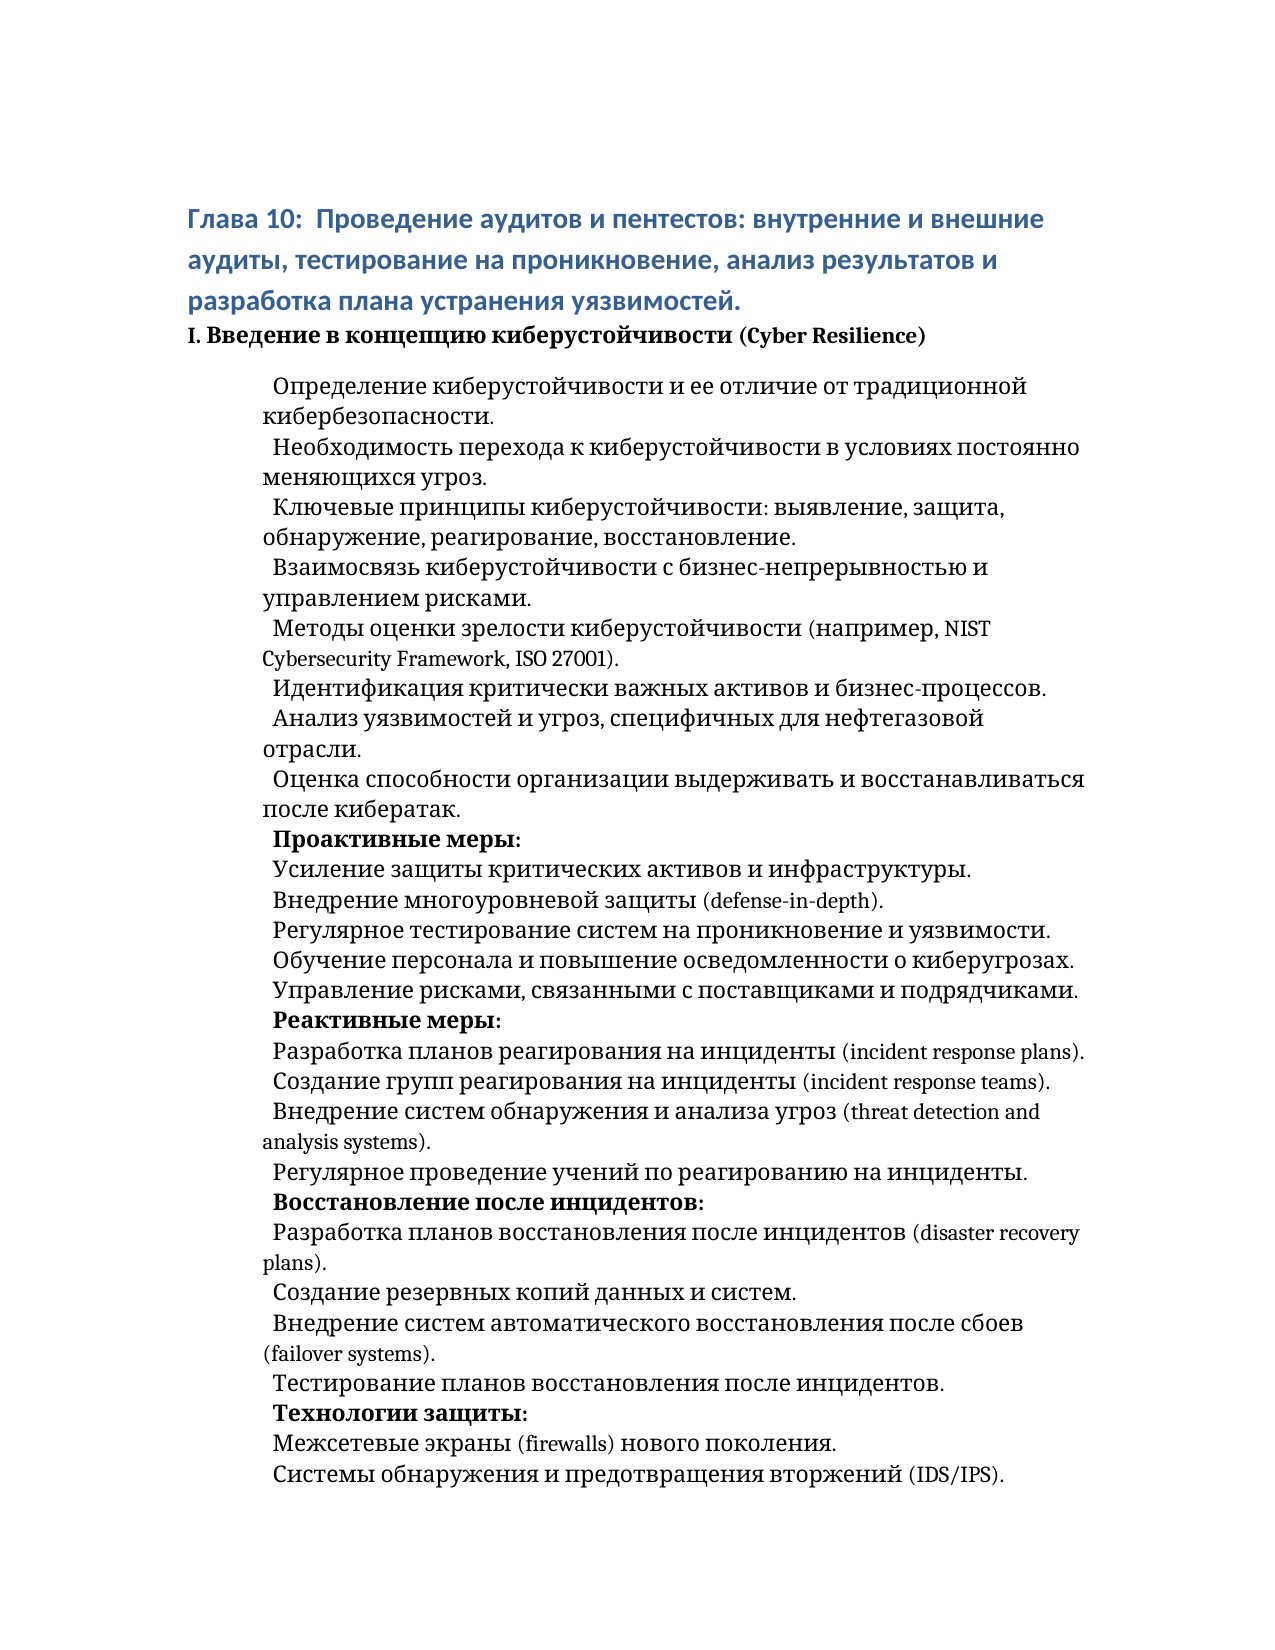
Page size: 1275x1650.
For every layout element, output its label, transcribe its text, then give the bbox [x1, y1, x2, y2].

list Внедрение многоуровневой защиты (defense-in-depth). [262, 887, 1087, 914]
list Необходимость перехода к киберустойчивости в условиях постоянно меняющихся угроз. [262, 434, 1087, 491]
list Системы обнаружения и предотвращения вторжений (IDS/IPS). [262, 1461, 1087, 1488]
list Технологии защиты: [262, 1401, 1087, 1427]
text I. Введение в концепцию киберустойчивости (Cyber Resilience) [187, 323, 1087, 349]
list Обучение персонала и повышение осведомленности о киберугрозах. [262, 948, 1087, 974]
list Внедрение систем обнаружения и анализа угроз (threat detection and analysis systems). [262, 1099, 1087, 1155]
list Усиление защиты критических активов и инфраструктуры. [262, 857, 1087, 883]
list Управление рисками, связанными с поставщиками и подрядчиками. [262, 978, 1087, 1004]
list Внедрение систем автоматического восстановления после сбоев (failover systems). [262, 1310, 1087, 1367]
list Взаимосвязь киберустойчивости с бизнес-непрерывностью и управлением рисками. [262, 555, 1087, 612]
list Межсетевые экраны (firewalls) нового поколения. [262, 1431, 1087, 1457]
list Анализ уязвимостей и угроз, специфичных для нефтегазовой отрасли. [262, 706, 1087, 763]
list Ключевые принципы киберустойчивости: выявление, защита, обнаружение, реагирование, восстановление. [262, 495, 1087, 551]
list Регулярное тестирование систем на проникновение и уязвимости. [262, 918, 1087, 944]
list Регулярное проведение учений по реагированию на инциденты. [262, 1159, 1087, 1186]
list Тестирование планов восстановления после инцидентов. [262, 1371, 1087, 1397]
list Оценка способности организации выдерживать и восстанавливаться после кибератак. [262, 767, 1087, 823]
list Создание групп реагирования на инциденты (incident response teams). [262, 1069, 1087, 1095]
list Реактивные меры: [262, 1008, 1087, 1034]
list Создание резервных копий данных и систем. [262, 1280, 1087, 1306]
list Методы оценки зрелости киберустойчивости (например, NIST Cybersecurity Framework, ISO 27001). [262, 616, 1087, 672]
list Разработка планов реагирования на инциденты (incident response plans). [262, 1038, 1087, 1065]
subtitle Глава 10: Проведение аудитов и пентестов: внутренние и внешние аудиты, тестирование на проникновение, анализ результатов и разработка плана устранения уязвимостей. [187, 200, 1087, 317]
list Разработка планов восстановления после инцидентов (disaster recovery plans). [262, 1220, 1087, 1276]
list Проактивные меры: [262, 827, 1087, 853]
list Идентификация критически важных активов и бизнес-процессов. [262, 676, 1087, 702]
list Восстановление после инцидентов: [262, 1189, 1087, 1216]
list Определение киберустойчивости и ее отличие от традиционной кибербезопасности. [262, 374, 1087, 430]
